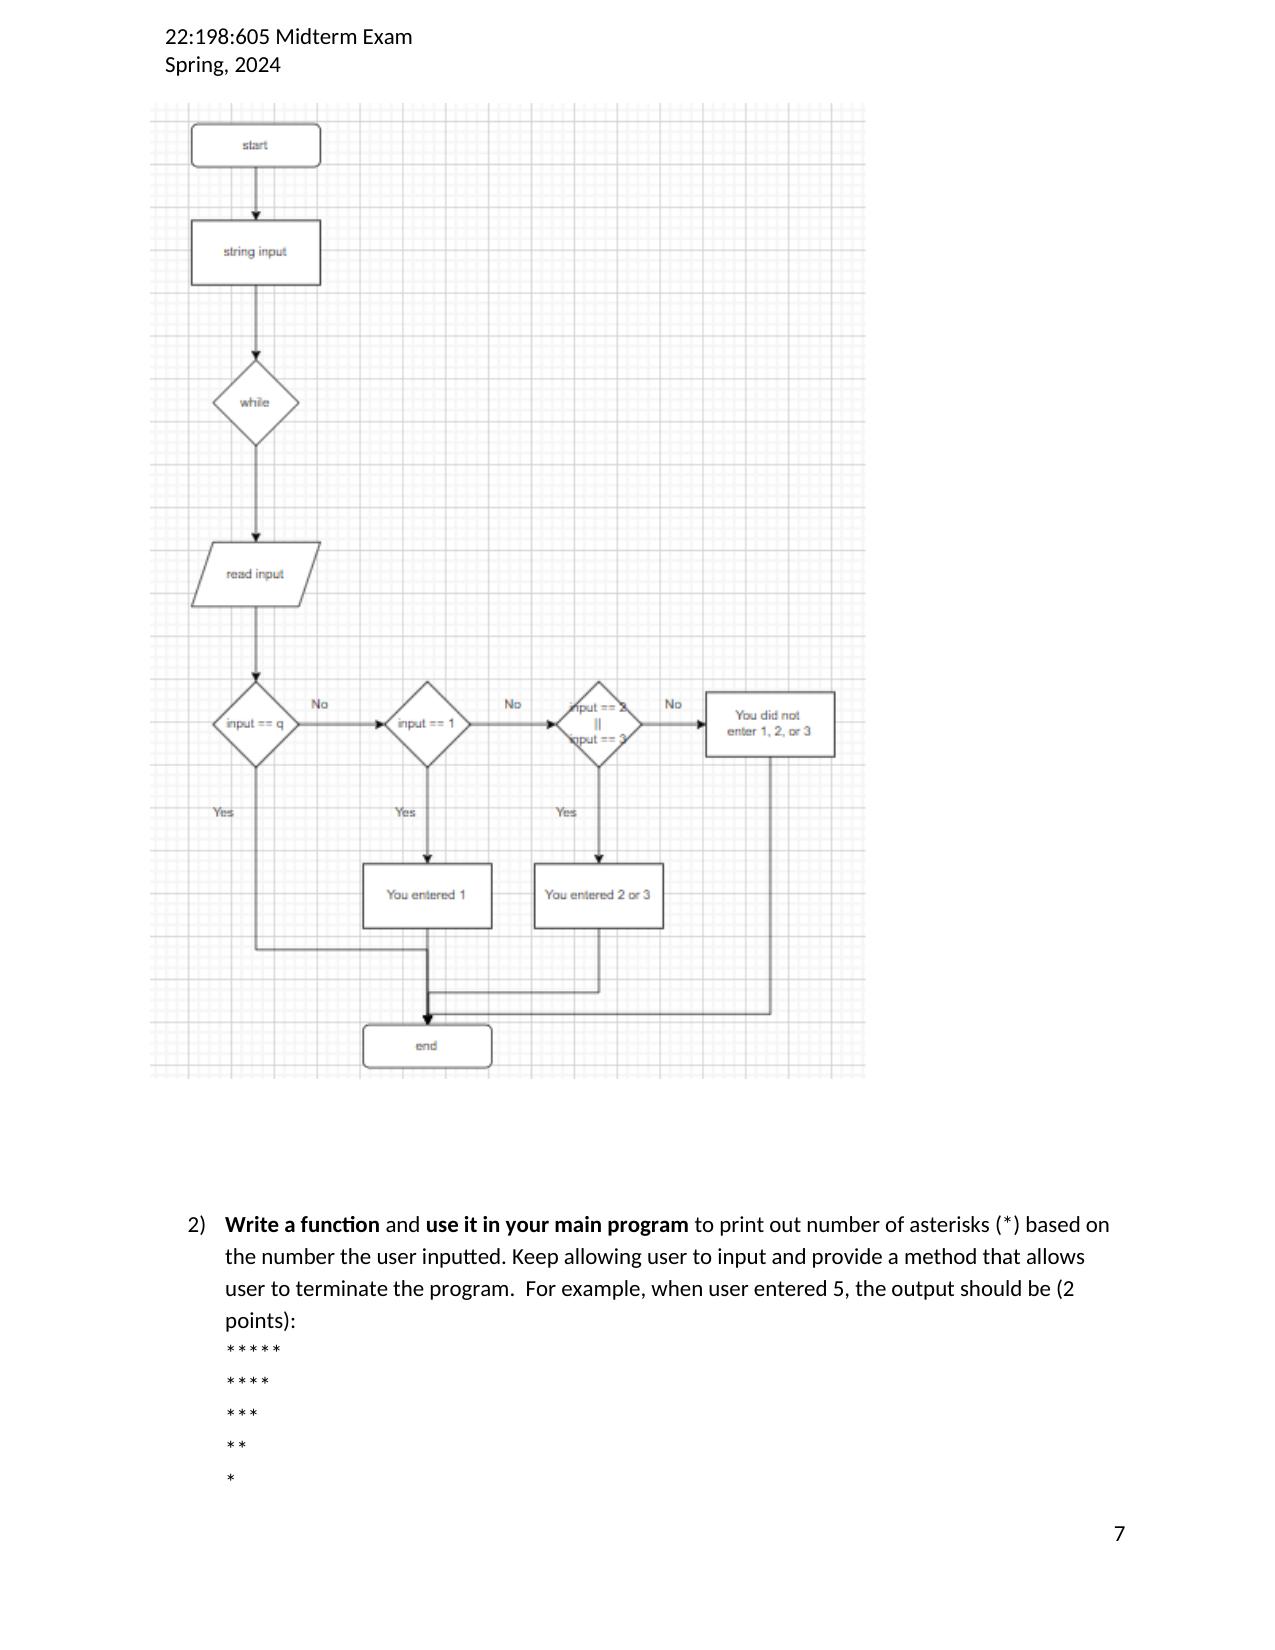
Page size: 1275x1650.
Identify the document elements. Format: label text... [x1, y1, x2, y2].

list ** [225, 1435, 1125, 1463]
list **** [225, 1371, 1125, 1399]
list * [225, 1468, 1125, 1496]
list ***** [225, 1339, 1125, 1367]
list Write a function and use it in your main program to print out number of asterisks (*) based on the number the user inputted. Keep allowing user to input and provide a method that allows user to terminate the program. For example, when user entered 5, the output should be (2 points): [187, 1210, 1125, 1335]
picture [150, 103, 866, 1079]
list *** [225, 1403, 1125, 1431]
